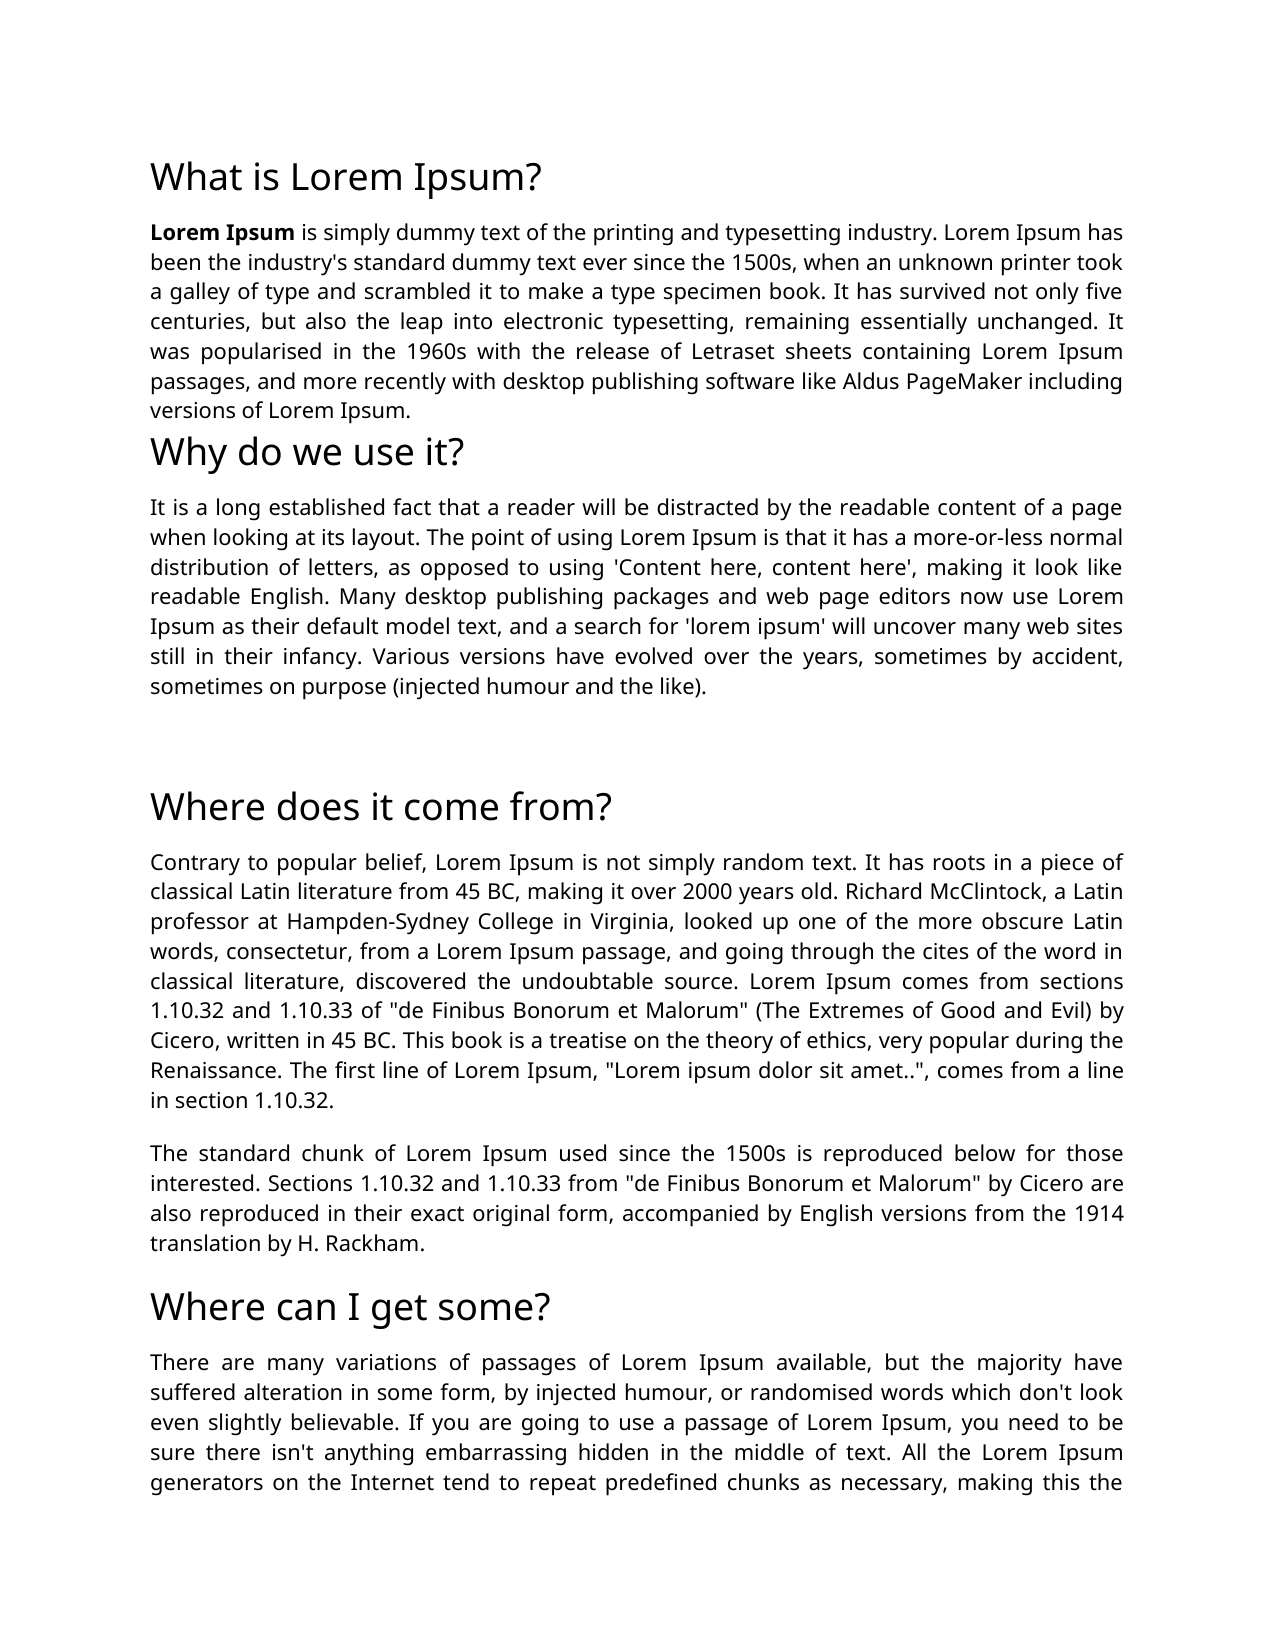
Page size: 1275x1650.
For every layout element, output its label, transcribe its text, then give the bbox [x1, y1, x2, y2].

text Lorem Ipsum is simply dummy text of the printing and typesetting industry. Lorem Ipsum has been the industry's standard dummy text ever since the 1500s, when an unknown printer took a galley of type and scrambled it to make a type specimen book. It has survived not only five centuries, but also the leap into electronic typesetting, remaining essentially unchanged. It was popularised in the 1960s with the release of Letraset sheets containing Lorem Ipsum passages, and more recently with desktop publishing software like Aldus PageMaker including versions of Lorem Ipsum. [150, 217, 1125, 425]
text What is Lorem Ipsum? [150, 150, 1125, 201]
text Why do we use it? [150, 425, 1125, 476]
text The standard chunk of Lorem Ipsum used since the 1500s is reproduced below for those interested. Sections 1.10.32 and 1.10.33 from "de Finibus Bonorum et Malorum" by Cicero are also reproduced in their exact original form, accompanied by English versions from the 1914 translation by H. Rackham. [150, 1138, 1125, 1257]
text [150, 1347, 1125, 1496]
text Where can I get some? [150, 1281, 1125, 1332]
text Contrary to popular belief, Lorem Ipsum is not simply random text. It has roots in a piece of classical Latin literature from 45 BC, making it over 2000 years old. Richard McClintock, a Latin professor at Hampden-Sydney College in Virginia, looked up one of the more obscure Latin words, consectetur, from a Lorem Ipsum passage, and going through the cites of the word in classical literature, discovered the undoubtable source. Lorem Ipsum comes from sections 1.10.32 and 1.10.33 of "de Finibus Bonorum et Malorum" (The Extremes of Good and Evil) by Cicero, written in 45 BC. This book is a treatise on the theory of ethics, very popular during the Renaissance. The first line of Lorem Ipsum, "Lorem ipsum dolor sit amet..", comes from a line in section 1.10.32. [150, 847, 1125, 1115]
text Where does it come from? [150, 780, 1125, 831]
text It is a long established fact that a reader will be distracted by the readable content of a page when looking at its layout. The point of using Lorem Ipsum is that it has a more-or-less normal distribution of letters, as opposed to using 'Content here, content here', making it look like readable English. Many desktop publishing packages and web page editors now use Lorem Ipsum as their default model text, and a search for 'lorem ipsum' will uncover many web sites still in their infancy. Various versions have evolved over the years, sometimes by accident, sometimes on purpose (injected humour and the like). [150, 492, 1125, 700]
